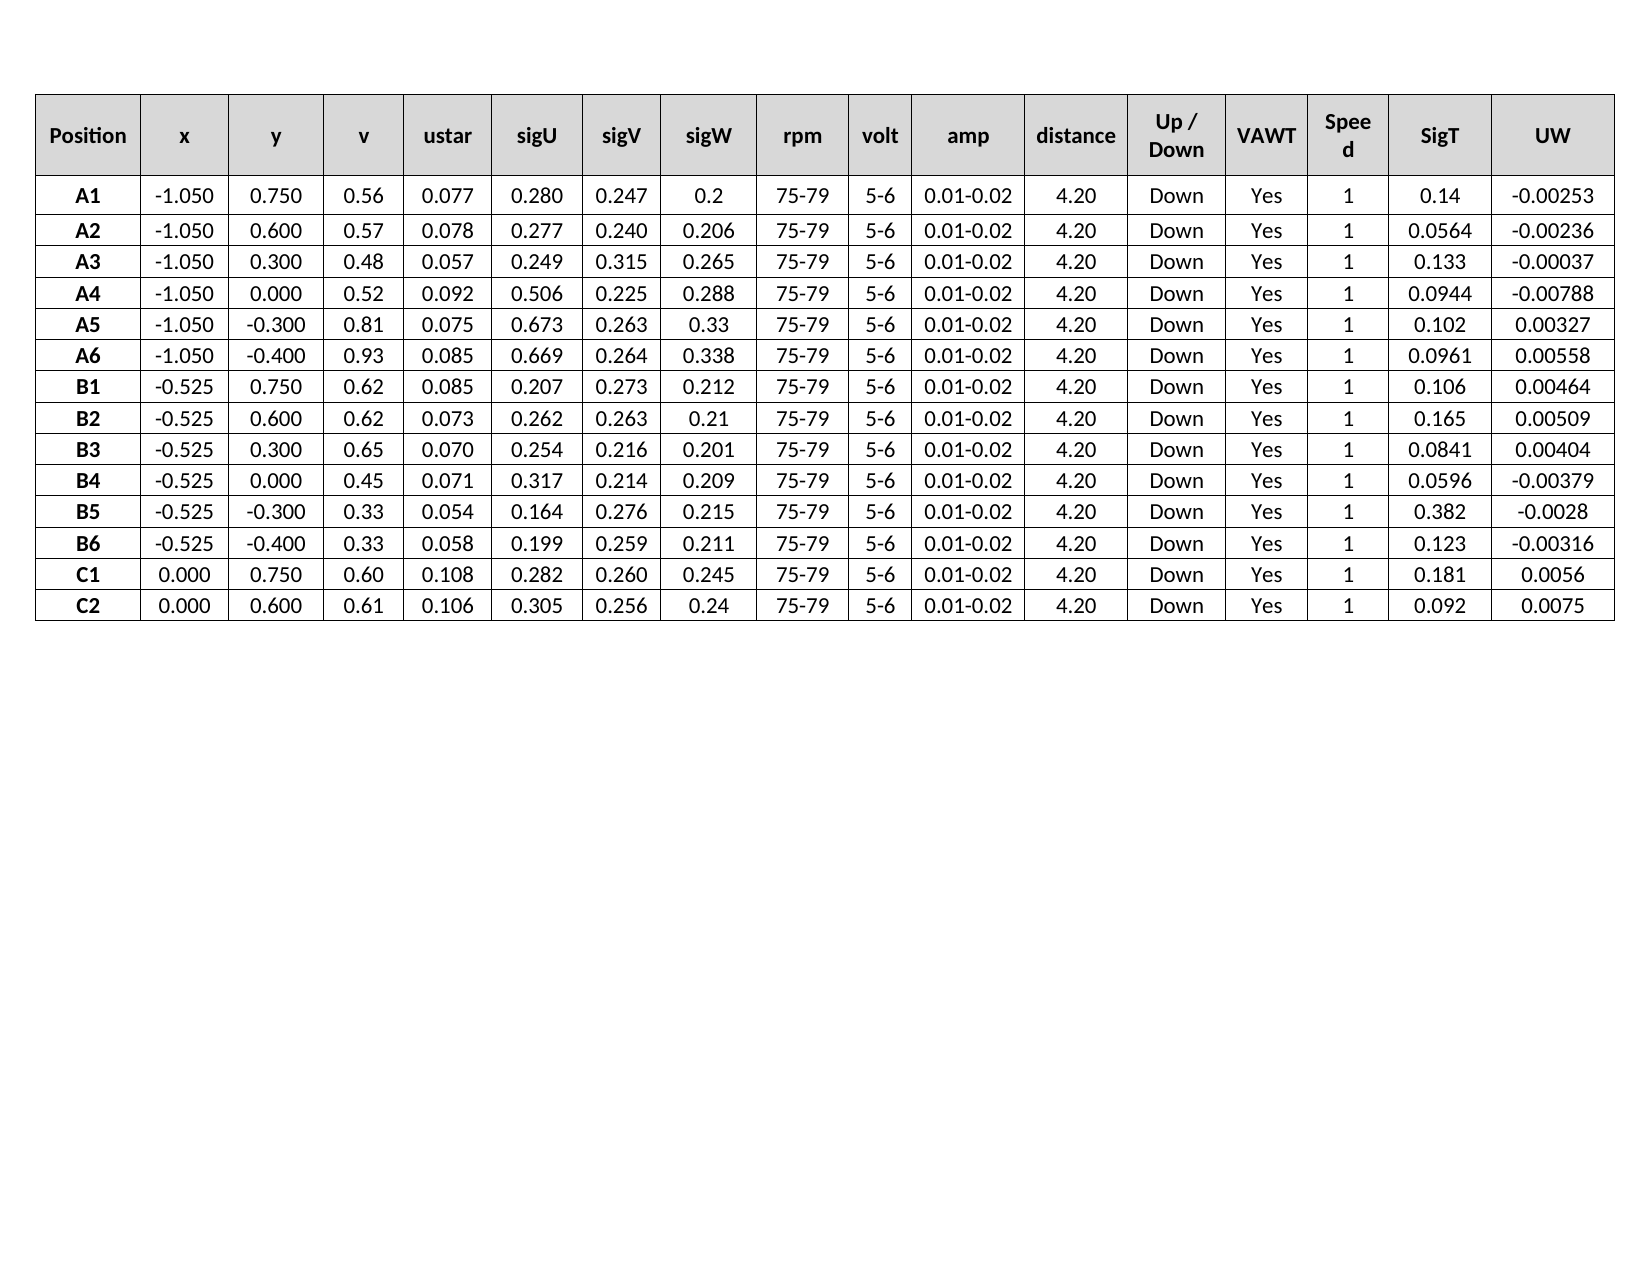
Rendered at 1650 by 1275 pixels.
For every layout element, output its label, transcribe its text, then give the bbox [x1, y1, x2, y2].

table_cell 5-6 [849, 340, 911, 370]
table_cell 0.60 [324, 559, 403, 589]
table_cell 0.106 [404, 590, 491, 620]
table_cell 0.181 [1389, 559, 1491, 589]
table_cell A6 [36, 340, 140, 370]
table_cell Yes [1226, 590, 1307, 620]
table_cell Yes [1226, 278, 1307, 308]
table_cell 0.01-0.02 [912, 278, 1024, 308]
table_cell -0.525 [141, 403, 228, 433]
table_cell 75-79 [757, 278, 848, 308]
table_cell 0.078 [404, 215, 491, 245]
table_cell -1.050 [141, 340, 228, 370]
table_cell 1 [1308, 176, 1388, 214]
table_cell 75-79 [757, 590, 848, 620]
table_cell 5-6 [849, 278, 911, 308]
table_cell 0.077 [404, 176, 491, 214]
table_cell 0.073 [404, 403, 491, 433]
table_header Position [36, 95, 140, 175]
table_cell 0.300 [229, 246, 323, 277]
table_cell 1 [1308, 246, 1388, 277]
table_cell 0.092 [1389, 590, 1491, 620]
table_cell Down [1128, 528, 1225, 558]
table_cell 75-79 [757, 465, 848, 495]
table_cell 1 [1308, 528, 1388, 558]
table_cell 0.263 [583, 403, 660, 433]
table_cell 0.0841 [1389, 434, 1491, 464]
table_header UW [1492, 95, 1614, 175]
table_cell 0.070 [404, 434, 491, 464]
table_cell 0.256 [583, 590, 660, 620]
table_cell A4 [36, 278, 140, 308]
table_header VAWT [1226, 95, 1307, 175]
table_cell 0.225 [583, 278, 660, 308]
table_cell 0.240 [583, 215, 660, 245]
table_cell B6 [36, 528, 140, 558]
table_cell 5-6 [849, 434, 911, 464]
table_cell 5-6 [849, 246, 911, 277]
table_cell Down [1128, 371, 1225, 402]
table_cell Down [1128, 246, 1225, 277]
table_cell 5-6 [849, 309, 911, 339]
table_cell 1 [1308, 403, 1388, 433]
table_cell 0.01-0.02 [912, 340, 1024, 370]
table_cell 4.20 [1025, 528, 1127, 558]
table_cell 0.01-0.02 [912, 434, 1024, 464]
table_header x [141, 95, 228, 175]
table_cell Down [1128, 496, 1225, 527]
table_cell 0.260 [583, 559, 660, 589]
table_cell 0.264 [583, 340, 660, 370]
table_cell 0.263 [583, 309, 660, 339]
table_cell 0.085 [404, 340, 491, 370]
table_cell B3 [36, 434, 140, 464]
table_cell 0.216 [583, 434, 660, 464]
table_cell -0.525 [141, 434, 228, 464]
table_cell -0.400 [229, 528, 323, 558]
table_cell 0.315 [583, 246, 660, 277]
table_cell -0.525 [141, 528, 228, 558]
table_cell -1.050 [141, 278, 228, 308]
table_header sigW [661, 95, 756, 175]
table_header Speed [1308, 95, 1388, 175]
table_cell 0.280 [492, 176, 582, 214]
table_cell 0.207 [492, 371, 582, 402]
table_cell 0.62 [324, 371, 403, 402]
table_cell Yes [1226, 528, 1307, 558]
table_cell 4.20 [1025, 590, 1127, 620]
table_cell 0.600 [229, 403, 323, 433]
table_cell 75-79 [757, 496, 848, 527]
table_cell Yes [1226, 340, 1307, 370]
table_cell Yes [1226, 215, 1307, 245]
table_cell 0.054 [404, 496, 491, 527]
table_cell 0.01-0.02 [912, 559, 1024, 589]
table_header sigU [492, 95, 582, 175]
table_cell Down [1128, 340, 1225, 370]
table_cell 75-79 [757, 371, 848, 402]
table_cell -1.050 [141, 246, 228, 277]
table_cell 4.20 [1025, 278, 1127, 308]
table_cell 0.21 [661, 403, 756, 433]
table_cell Down [1128, 590, 1225, 620]
table_cell 0.750 [229, 371, 323, 402]
table_cell 4.20 [1025, 309, 1127, 339]
table_cell -0.00788 [1492, 278, 1614, 308]
table_cell 0.0961 [1389, 340, 1491, 370]
table_cell 1 [1308, 340, 1388, 370]
table_cell 4.20 [1025, 465, 1127, 495]
table_cell 0.382 [1389, 496, 1491, 527]
table_cell Yes [1226, 371, 1307, 402]
table_cell 0.102 [1389, 309, 1491, 339]
table_cell 0.288 [661, 278, 756, 308]
table_cell 0.165 [1389, 403, 1491, 433]
table_cell Down [1128, 465, 1225, 495]
table_cell 0.247 [583, 176, 660, 214]
table_cell -0.525 [141, 496, 228, 527]
table_header v [324, 95, 403, 175]
table_cell Yes [1226, 403, 1307, 433]
table_cell Yes [1226, 434, 1307, 464]
table_cell 0.750 [229, 176, 323, 214]
table_cell 0.000 [229, 465, 323, 495]
table_cell 75-79 [757, 176, 848, 214]
table_cell 0.57 [324, 215, 403, 245]
table_cell Yes [1226, 246, 1307, 277]
table_cell 5-6 [849, 465, 911, 495]
table_cell 1 [1308, 215, 1388, 245]
table_cell 0.01-0.02 [912, 371, 1024, 402]
table_cell 0.206 [661, 215, 756, 245]
table_cell C1 [36, 559, 140, 589]
table_header volt [849, 95, 911, 175]
table_header ustar [404, 95, 491, 175]
table_cell 0.000 [229, 278, 323, 308]
table_cell Yes [1226, 465, 1307, 495]
table_cell Down [1128, 403, 1225, 433]
table_cell Yes [1226, 176, 1307, 214]
table_cell Down [1128, 278, 1225, 308]
table_cell 4.20 [1025, 403, 1127, 433]
table_cell 0.93 [324, 340, 403, 370]
table_cell -0.525 [141, 371, 228, 402]
table_cell 1 [1308, 590, 1388, 620]
table_cell 0.600 [229, 590, 323, 620]
table_header amp [912, 95, 1024, 175]
table_cell 0.01-0.02 [912, 465, 1024, 495]
table_cell 5-6 [849, 371, 911, 402]
table_cell 0.61 [324, 590, 403, 620]
table_cell 4.20 [1025, 215, 1127, 245]
table_cell -0.400 [229, 340, 323, 370]
table_cell 0.0944 [1389, 278, 1491, 308]
table_cell 0.000 [141, 559, 228, 589]
table_cell 0.669 [492, 340, 582, 370]
table_cell -0.00316 [1492, 528, 1614, 558]
table_cell A2 [36, 215, 140, 245]
table_cell -0.0028 [1492, 496, 1614, 527]
table_cell 0.33 [661, 309, 756, 339]
table_cell 0.45 [324, 465, 403, 495]
table_cell 4.20 [1025, 434, 1127, 464]
table_cell 0.164 [492, 496, 582, 527]
table_cell 0.14 [1389, 176, 1491, 214]
table_cell 0.52 [324, 278, 403, 308]
table_cell 0.276 [583, 496, 660, 527]
table_cell 4.20 [1025, 176, 1127, 214]
table_cell 75-79 [757, 403, 848, 433]
table_cell 0.48 [324, 246, 403, 277]
table_cell 0.259 [583, 528, 660, 558]
table_cell 0.317 [492, 465, 582, 495]
table_cell 0.33 [324, 496, 403, 527]
table_cell 0.215 [661, 496, 756, 527]
table_cell 0.506 [492, 278, 582, 308]
table_cell B4 [36, 465, 140, 495]
table_cell B5 [36, 496, 140, 527]
table_cell 1 [1308, 371, 1388, 402]
table_cell 0.2 [661, 176, 756, 214]
table_cell 0.209 [661, 465, 756, 495]
table_cell 5-6 [849, 559, 911, 589]
table_cell 0.245 [661, 559, 756, 589]
table_cell -0.525 [141, 465, 228, 495]
table_cell 75-79 [757, 340, 848, 370]
table_cell 0.01-0.02 [912, 309, 1024, 339]
table_header sigV [583, 95, 660, 175]
table_cell 75-79 [757, 246, 848, 277]
table_cell 0.262 [492, 403, 582, 433]
table_cell 0.108 [404, 559, 491, 589]
table_cell 75-79 [757, 528, 848, 558]
table_cell 0.265 [661, 246, 756, 277]
table_cell 0.01-0.02 [912, 403, 1024, 433]
table_cell 0.0564 [1389, 215, 1491, 245]
table_cell 4.20 [1025, 496, 1127, 527]
table_header SigT [1389, 95, 1491, 175]
table_cell Down [1128, 176, 1225, 214]
table_cell -0.00236 [1492, 215, 1614, 245]
table_header y [229, 95, 323, 175]
table_cell 1 [1308, 559, 1388, 589]
table_cell Down [1128, 309, 1225, 339]
table_cell 0.106 [1389, 371, 1491, 402]
table_cell 0.673 [492, 309, 582, 339]
table_cell 0.0075 [1492, 590, 1614, 620]
table_cell 1 [1308, 496, 1388, 527]
table_cell 75-79 [757, 434, 848, 464]
table_cell 0.085 [404, 371, 491, 402]
table_cell 0.00558 [1492, 340, 1614, 370]
table_cell C2 [36, 590, 140, 620]
table_cell 0.212 [661, 371, 756, 402]
table_cell 0.123 [1389, 528, 1491, 558]
table_header distance [1025, 95, 1127, 175]
table_cell 4.20 [1025, 340, 1127, 370]
table_cell 0.01-0.02 [912, 528, 1024, 558]
table_cell 4.20 [1025, 371, 1127, 402]
table_cell 1 [1308, 465, 1388, 495]
table_cell 0.01-0.02 [912, 496, 1024, 527]
table_cell 0.300 [229, 434, 323, 464]
table_cell A3 [36, 246, 140, 277]
table_cell 0.01-0.02 [912, 176, 1024, 214]
table_cell 0.133 [1389, 246, 1491, 277]
table_cell 0.338 [661, 340, 756, 370]
table_cell A1 [36, 176, 140, 214]
table_cell 0.33 [324, 528, 403, 558]
table_cell 1 [1308, 309, 1388, 339]
table_cell 0.201 [661, 434, 756, 464]
table_cell 0.075 [404, 309, 491, 339]
table_cell 1 [1308, 434, 1388, 464]
table_cell 0.214 [583, 465, 660, 495]
table_cell 75-79 [757, 215, 848, 245]
table_cell 0.00509 [1492, 403, 1614, 433]
table_cell -0.00037 [1492, 246, 1614, 277]
table_cell 75-79 [757, 559, 848, 589]
table_cell 0.01-0.02 [912, 246, 1024, 277]
table_cell 0.092 [404, 278, 491, 308]
table_cell 5-6 [849, 403, 911, 433]
table_cell Down [1128, 434, 1225, 464]
table_cell B2 [36, 403, 140, 433]
table_cell 0.24 [661, 590, 756, 620]
table_cell A5 [36, 309, 140, 339]
table_cell 0.000 [141, 590, 228, 620]
table_cell 0.0596 [1389, 465, 1491, 495]
table_cell -0.300 [229, 496, 323, 527]
table_cell 75-79 [757, 309, 848, 339]
table_header rpm [757, 95, 848, 175]
table_cell 4.20 [1025, 246, 1127, 277]
table_cell 0.282 [492, 559, 582, 589]
table_cell 5-6 [849, 528, 911, 558]
table_cell 0.071 [404, 465, 491, 495]
table_cell -0.00253 [1492, 176, 1614, 214]
table_cell -1.050 [141, 176, 228, 214]
table_cell Yes [1226, 559, 1307, 589]
table_cell 1 [1308, 278, 1388, 308]
table_cell 0.01-0.02 [912, 215, 1024, 245]
table_cell -1.050 [141, 309, 228, 339]
table_cell 0.249 [492, 246, 582, 277]
table_cell 0.00327 [1492, 309, 1614, 339]
table_cell Down [1128, 215, 1225, 245]
table_cell 0.254 [492, 434, 582, 464]
table_cell 0.0056 [1492, 559, 1614, 589]
table_cell 0.00404 [1492, 434, 1614, 464]
table_cell B1 [36, 371, 140, 402]
table_cell 0.277 [492, 215, 582, 245]
table_cell 0.65 [324, 434, 403, 464]
table_cell 5-6 [849, 590, 911, 620]
table_cell Yes [1226, 309, 1307, 339]
table_cell 0.81 [324, 309, 403, 339]
table_cell 5-6 [849, 215, 911, 245]
table_cell -0.300 [229, 309, 323, 339]
table_cell Yes [1226, 496, 1307, 527]
table_cell 0.273 [583, 371, 660, 402]
table_cell -1.050 [141, 215, 228, 245]
table_cell 0.600 [229, 215, 323, 245]
table_cell 0.01-0.02 [912, 590, 1024, 620]
table_header Up / Down [1128, 95, 1225, 175]
table_cell 5-6 [849, 176, 911, 214]
table_cell 0.00464 [1492, 371, 1614, 402]
table_cell 0.305 [492, 590, 582, 620]
table_cell 0.56 [324, 176, 403, 214]
table_cell 4.20 [1025, 559, 1127, 589]
table_cell 0.750 [229, 559, 323, 589]
table_cell Down [1128, 559, 1225, 589]
table_cell 0.211 [661, 528, 756, 558]
table_cell 5-6 [849, 496, 911, 527]
table_cell 0.058 [404, 528, 491, 558]
table_cell 0.057 [404, 246, 491, 277]
table_cell -0.00379 [1492, 465, 1614, 495]
table_cell 0.199 [492, 528, 582, 558]
table_cell 0.62 [324, 403, 403, 433]
